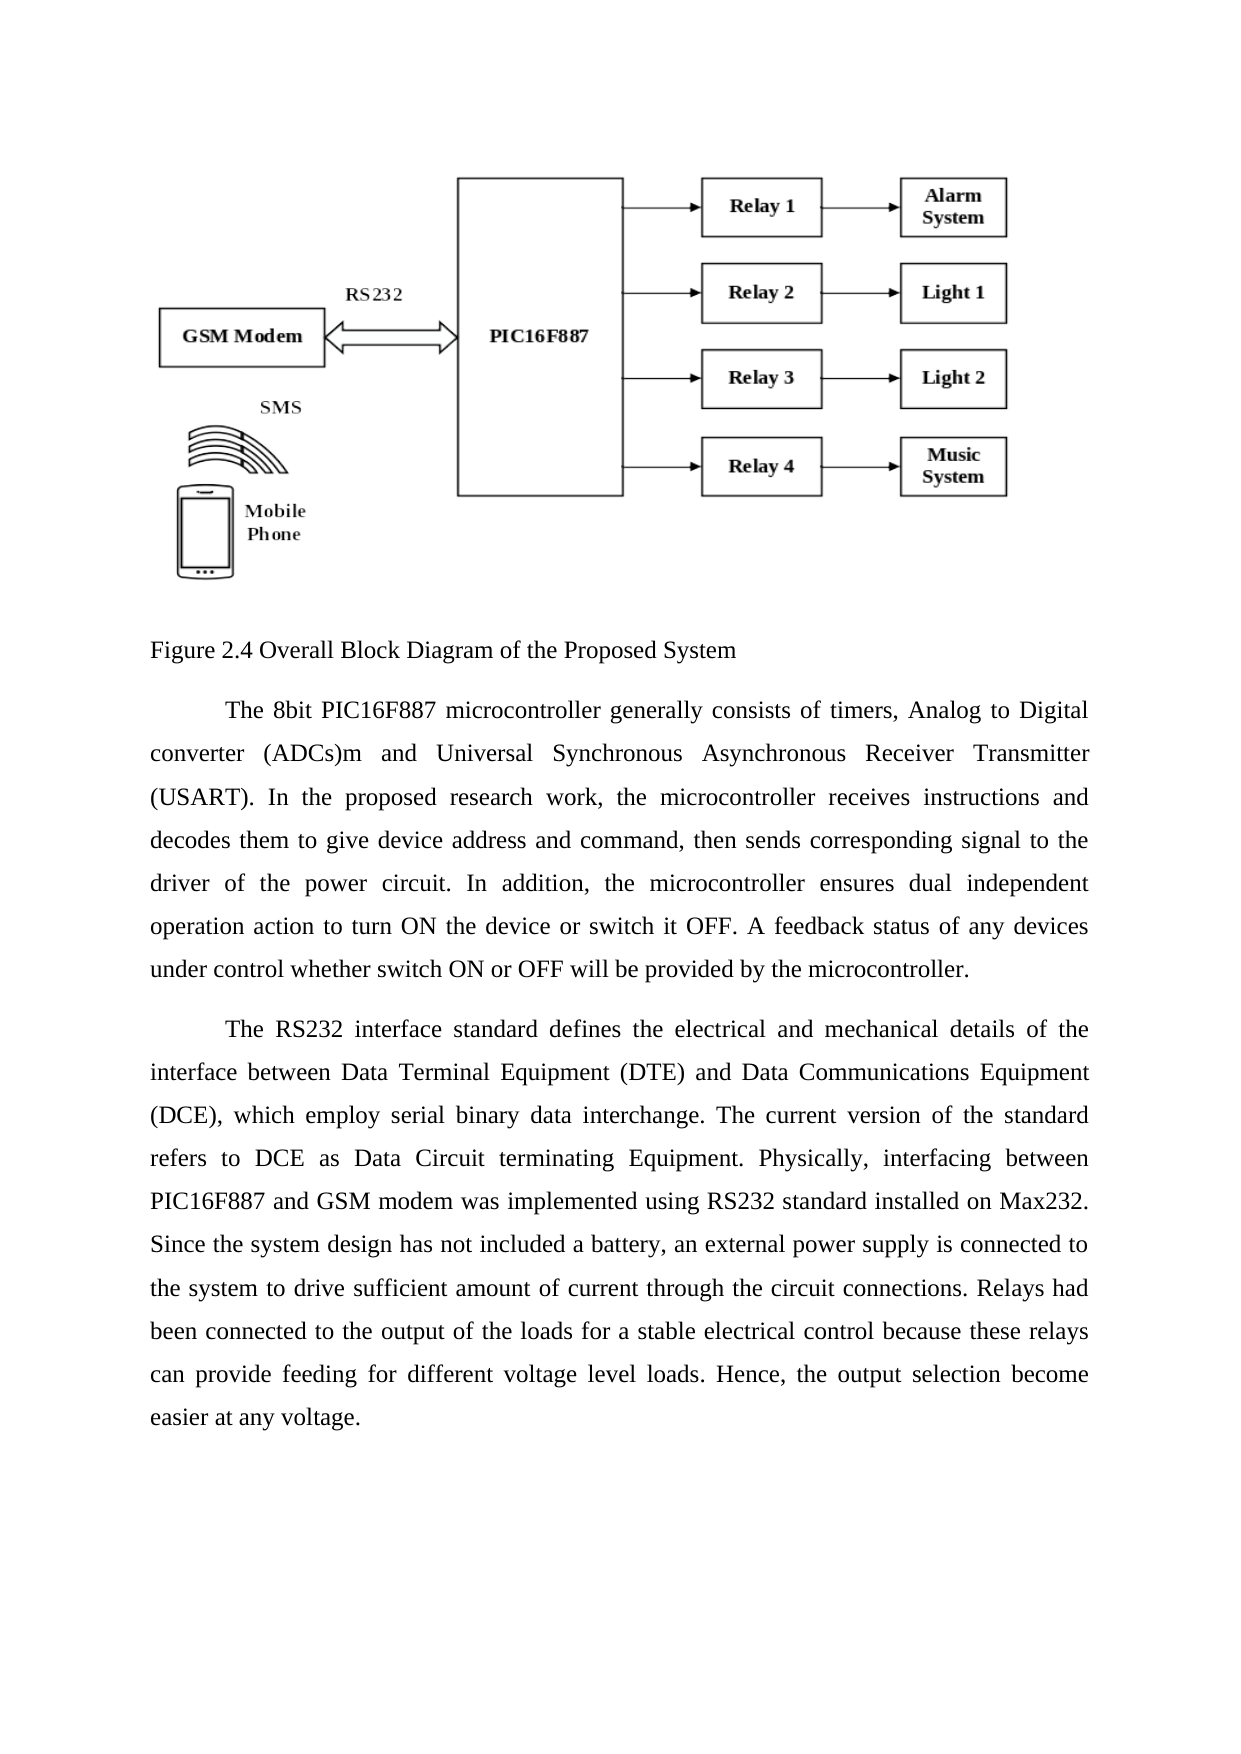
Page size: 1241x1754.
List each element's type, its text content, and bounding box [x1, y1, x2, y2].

text The 8bit PIC16F887 microcontroller generally consists of timers, Analog to Digital converter (ADCs)m and Universal Synchronous Asynchronous Receiver Transmitter (USART). In the proposed research work, the microcontroller receives instructions and decodes them to give device address and command, then sends corresponding signal to the driver of the power circuit. In addition, the microcontroller ensures dual independent operation action to turn ON the device or switch it OFF. A feedback status of any devices under control whether switch ON or OFF will be provided by the microcontroller. [150, 695, 1090, 983]
text Figure 2.4 Overall Block Diagram of the Proposed System [150, 636, 1090, 664]
text The RS232 interface standard defines the electrical and mechanical details of the interface between Data Terminal Equipment (DTE) and Data Communications Equipment (DCE), which employ serial binary data interchange. The current version of the standard refers to DCE as Data Circuit terminating Equipment. Physically, interfacing between PIC16F887 and GSM modem was implemented using RS232 standard installed on Max232. Since the system design has not included a battery, an external power supply is connected to the system to drive sufficient amount of current through the circuit connections. Relays had been connected to the output of the loads for a stable electrical control because these relays can provide feeding for different voltage level loads. Hence, the output selection become easier at any voltage. [150, 1014, 1090, 1431]
